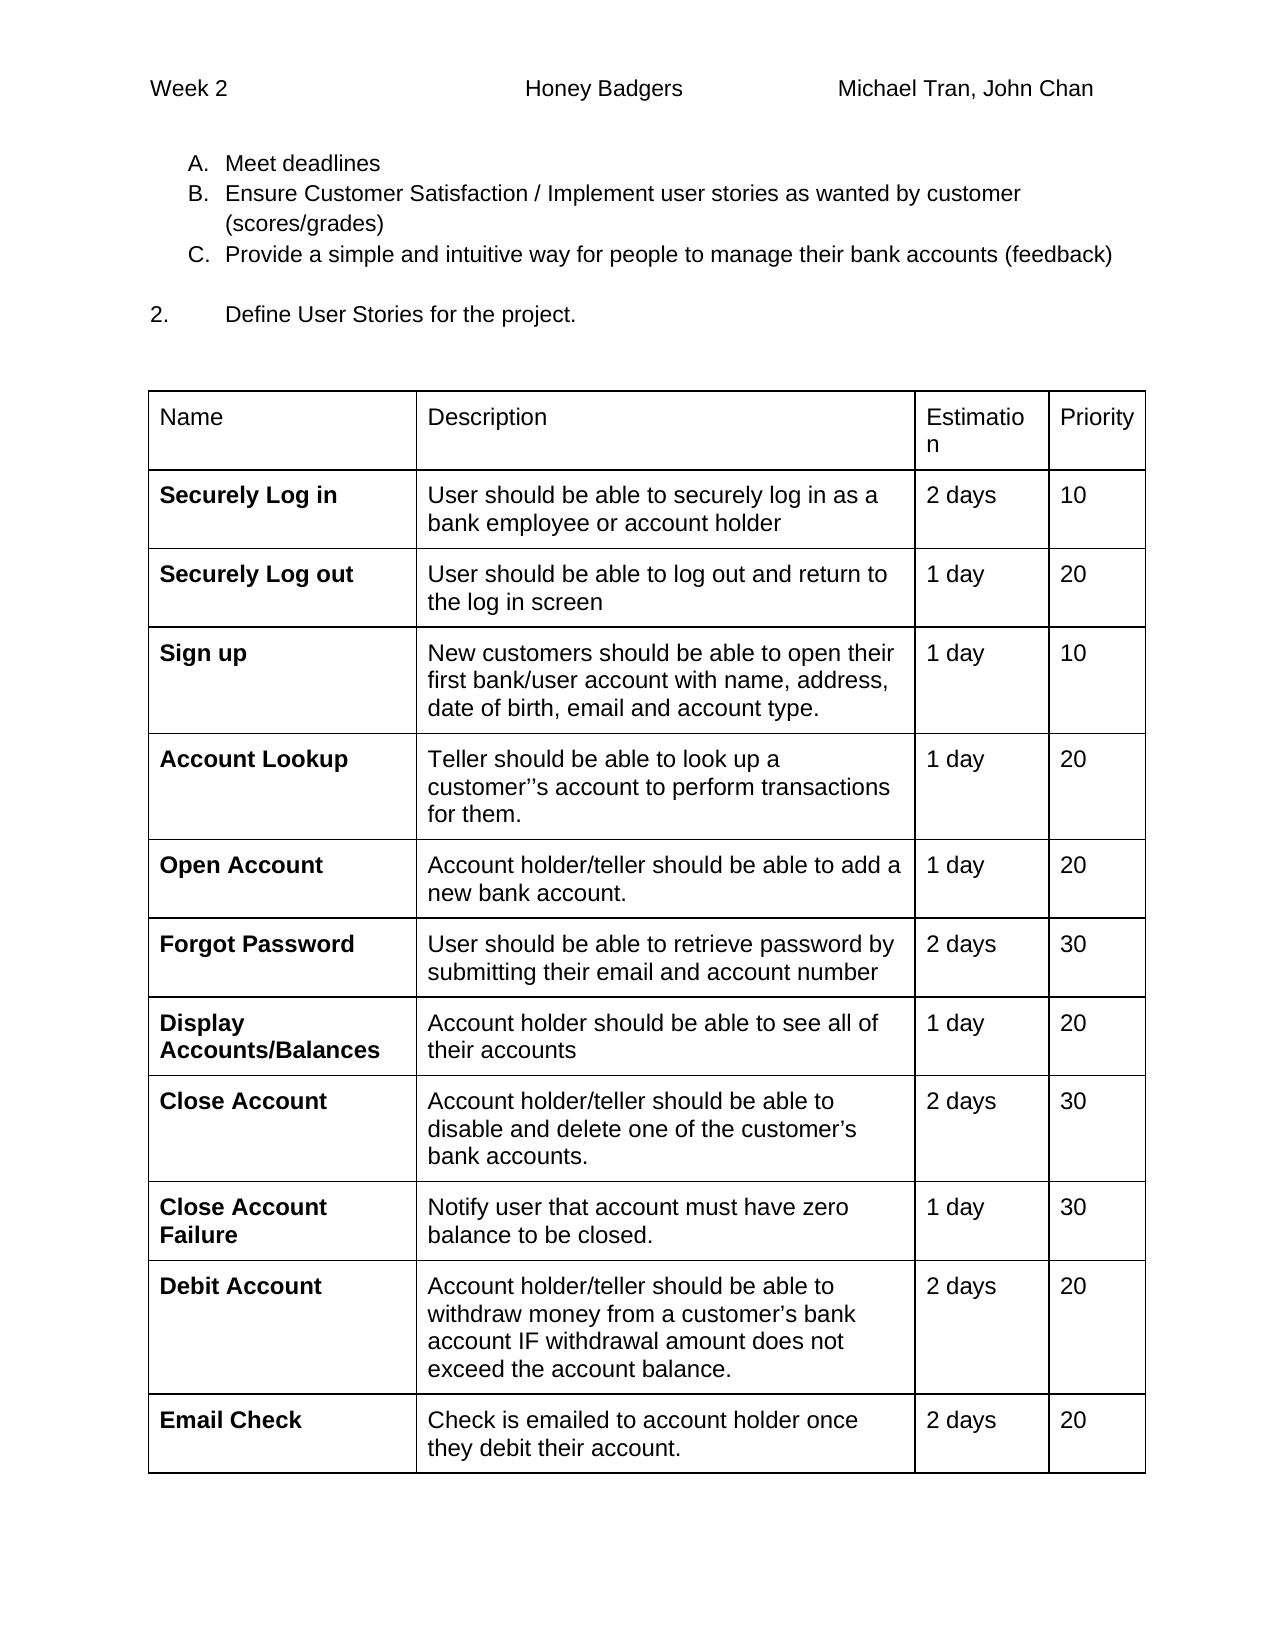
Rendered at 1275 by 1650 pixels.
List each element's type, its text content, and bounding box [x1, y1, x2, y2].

table_cell New customers should be able to open their first bank/user account with name, address, date of birth, email and account type. [417, 628, 914, 732]
table_header Name [149, 392, 416, 469]
table_cell Forgot Password [149, 919, 416, 996]
table_cell 2 days [916, 1261, 1048, 1393]
table_cell User should be able to retrieve password by submitting their email and account number [417, 919, 914, 996]
table_cell Open Account [149, 840, 416, 917]
table_cell 30 [1050, 1182, 1145, 1259]
table_cell Securely Log in [149, 471, 416, 547]
table_cell Display Accounts/Balances [149, 998, 416, 1074]
table_cell Close Account Failure [149, 1182, 416, 1259]
table_cell 1 day [916, 1182, 1048, 1259]
table_cell Account holder should be able to see all of their accounts [417, 998, 914, 1074]
list Provide a simple and intuitive way for people to manage their bank accounts (feedback) [188, 241, 1125, 267]
table_cell Close Account [149, 1076, 416, 1181]
table_cell 1 day [916, 734, 1048, 839]
table_cell Teller should be able to look up a customer’’s account to perform transactions for them. [417, 734, 914, 839]
table_cell Notify user that account must have zero balance to be closed. [417, 1182, 914, 1259]
table_cell 20 [1050, 1395, 1145, 1472]
table_cell 20 [1050, 549, 1145, 626]
table_cell User should be able to securely log in as a bank employee or account holder [417, 471, 914, 547]
table_cell 2 days [916, 1395, 1048, 1472]
table_cell 20 [1050, 840, 1145, 917]
table_cell 30 [1050, 1076, 1145, 1181]
table_cell 30 [1050, 919, 1145, 996]
table_header Priority [1050, 392, 1145, 469]
table_cell 20 [1050, 1261, 1145, 1393]
table_cell Account Lookup [149, 734, 416, 839]
table_cell 1 day [916, 840, 1048, 917]
list Meet deadlines [188, 150, 1125, 176]
table_cell 2 days [916, 471, 1048, 547]
table_header Estimation [916, 392, 1048, 469]
table_cell 20 [1050, 734, 1145, 839]
table_cell 2 days [916, 919, 1048, 996]
table_cell Email Check [149, 1395, 416, 1472]
table_cell Account holder/teller should be able to disable and delete one of the customer’s bank accounts. [417, 1076, 914, 1181]
table_cell 20 [1050, 998, 1145, 1074]
table_cell Account holder/teller should be able to withdraw money from a customer’s bank account IF withdrawal amount does not exceed the account balance. [417, 1261, 914, 1393]
table_cell 1 day [916, 628, 1048, 732]
table_cell Check is emailed to account holder once they debit their account. [417, 1395, 914, 1472]
table_header Description [417, 392, 914, 469]
table_cell 1 day [916, 998, 1048, 1074]
table_cell Account holder/teller should be able to add a new bank account. [417, 840, 914, 917]
table_cell 10 [1050, 628, 1145, 732]
table_cell 1 day [916, 549, 1048, 626]
table_cell 2 days [916, 1076, 1048, 1181]
table_cell Sign up [149, 628, 416, 732]
table_cell Debit Account [149, 1261, 416, 1393]
text 2. Define User Stories for the project. [150, 301, 1125, 327]
table_cell User should be able to log out and return to the log in screen [417, 549, 914, 626]
list Ensure Customer Satisfaction / Implement user stories as wanted by customer (scores/grades) [188, 180, 1125, 237]
table_cell Securely Log out [149, 549, 416, 626]
table_cell 10 [1050, 471, 1145, 547]
